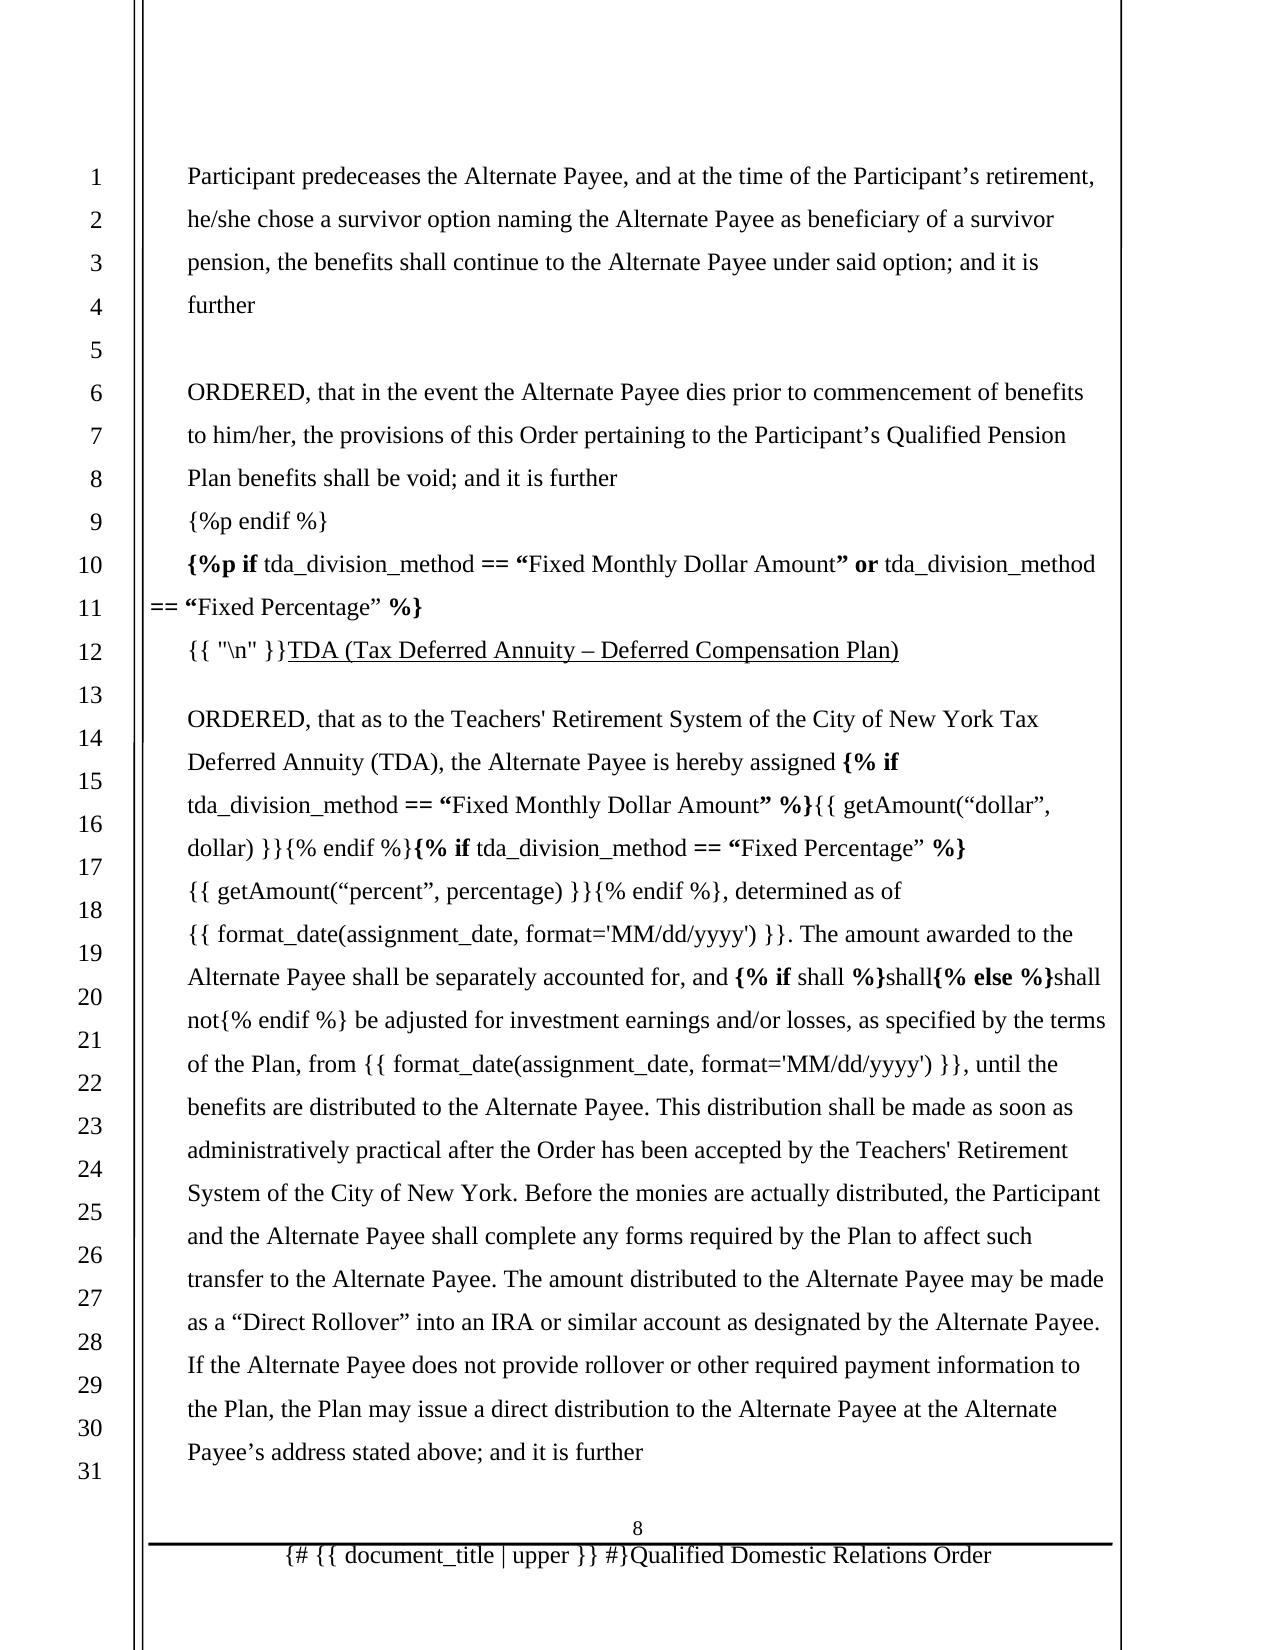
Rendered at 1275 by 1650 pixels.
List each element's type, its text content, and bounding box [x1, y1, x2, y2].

text ORDERED, that in the event the Alternate Payee dies prior to commencement of benefits to him/her, the provisions of this Order pertaining to the Participant’s Qualified Pension Plan benefits shall be void; and it is further [187, 377, 1106, 492]
text {%p if tda_division_method == “Fixed Monthly Dollar Amount” or tda_division_method == “Fixed Percentage” %} [150, 549, 1106, 621]
text ORDERED, that as to the Teachers' Retirement System of the City of New York Tax [150, 704, 1106, 732]
text {{ "\n" }}TDA (Tax Deferred Annuity – Deferred Compensation Plan) [150, 636, 1106, 664]
text {%p endif %} [187, 506, 1106, 535]
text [187, 161, 1106, 319]
text Deferred Annuity (TDA), the Alternate Payee is hereby assigned {% if tda_division_method == “Fixed Monthly Dollar Amount” %}{{ getAmount(“dollar”, dollar) }}{% endif %}{% if tda_division_method == “Fixed Percentage” %} {{ getAmount(“percent”, percentage) }}{% endif %}, determined as of {{ format_date(assignment_date, format='MM/dd/yyyy') }}. The amount awarded to the Alternate Payee shall be separately accounted for, and {% if shall %}shall{% else %}shall not{% endif %} be adjusted for investment earnings and/or losses, as specified by the terms of the Plan, from {{ format_date(assignment_date, format='MM/dd/yyyy') }}, until the benefits are distributed to the Alternate Payee. This distribution shall be made as soon as administratively practical after the Order has been accepted by the Teachers' Retirement System of the City of New York. Before the monies are actually distributed, the Participant and the Alternate Payee shall complete any forms required by the Plan to affect such transfer to the Alternate Payee. The amount distributed to the Alternate Payee may be made as a “Direct Rollover” into an IRA or similar account as designated by the Alternate Payee. If the Alternate Payee does not provide rollover or other required payment information to the Plan, the Plan may issue a direct distribution to the Alternate Payee at the Alternate Payee’s address stated above; and it is further [187, 747, 1106, 1466]
